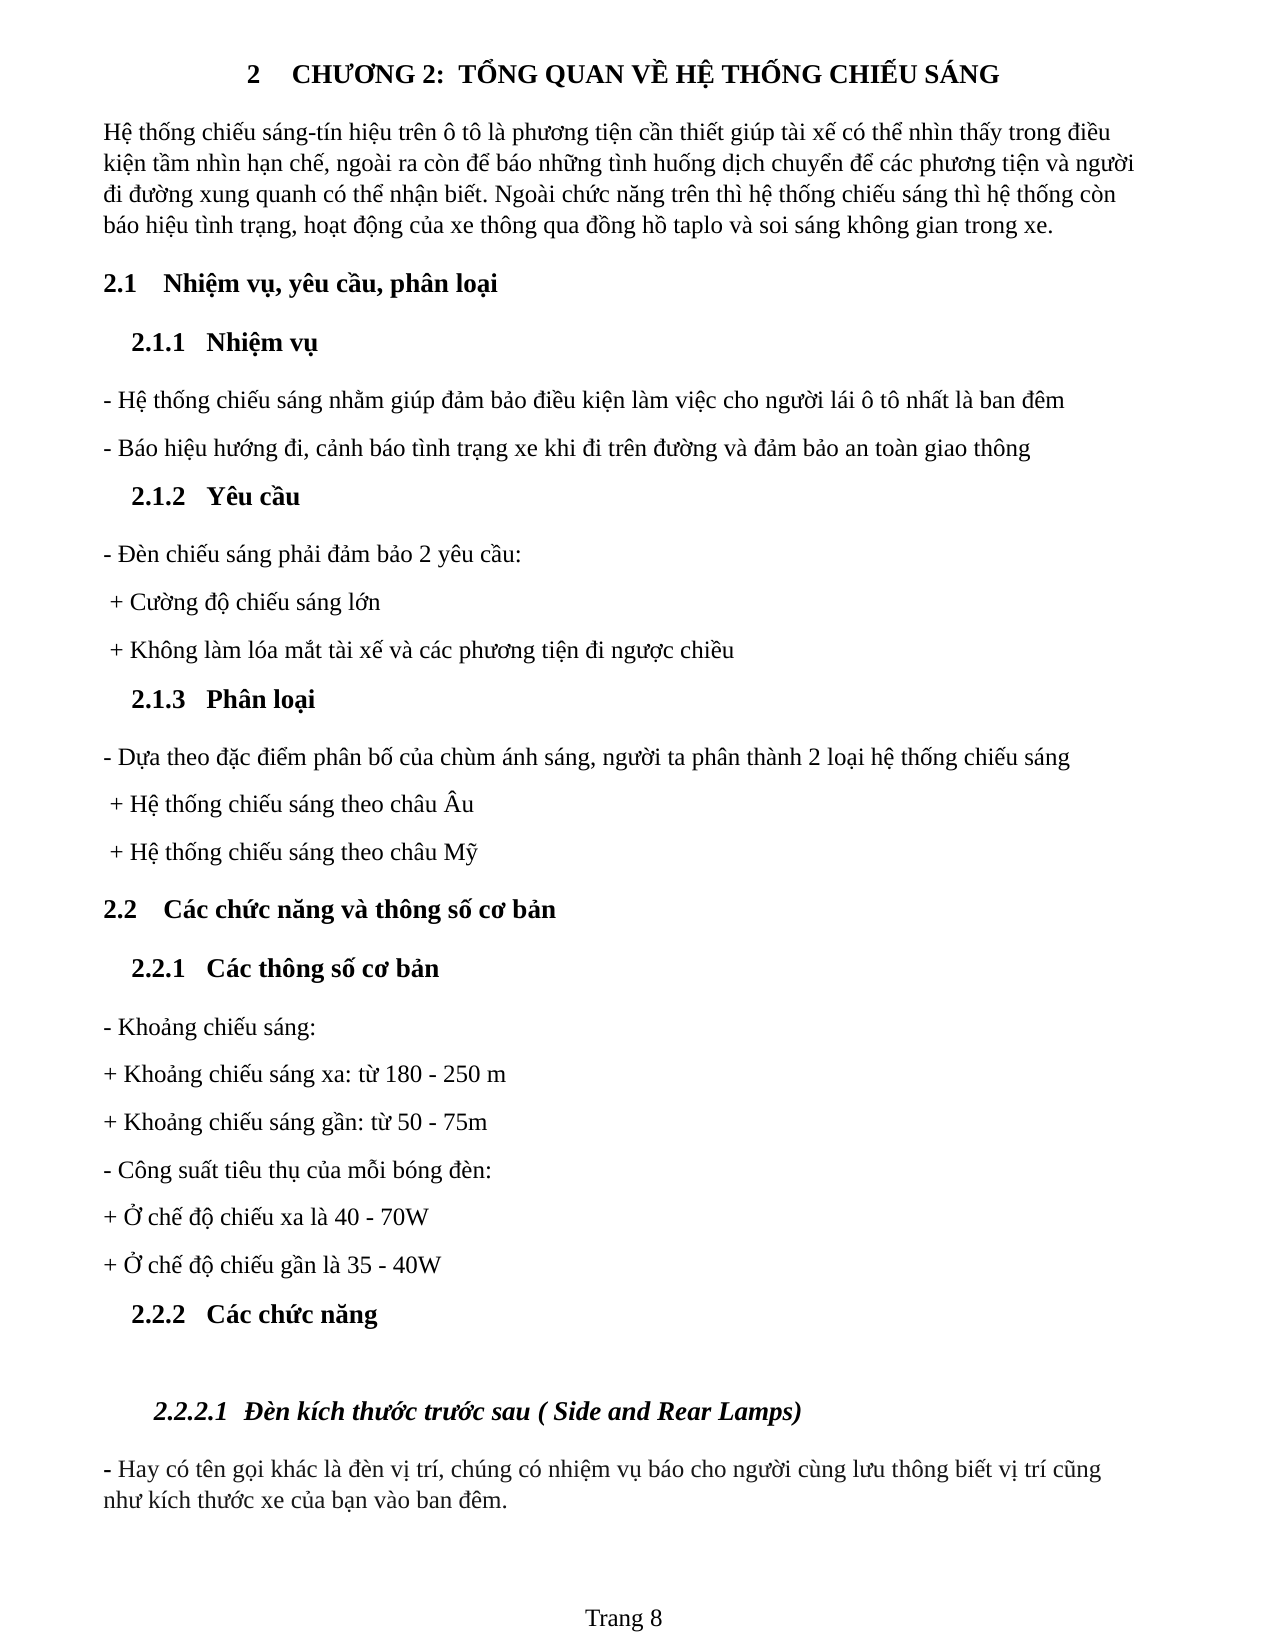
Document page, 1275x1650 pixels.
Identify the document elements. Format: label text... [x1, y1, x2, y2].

text - Khoảng chiếu sáng: [103, 1012, 1144, 1040]
text + Cường độ chiếu sáng lớn [103, 587, 1144, 616]
subtitle Phân loại [131, 683, 1144, 714]
text + Ở chế độ chiếu gần là 35 - 40W [103, 1250, 1144, 1279]
text - Báo hiệu hướng đi, cảnh báo tình trạng xe khi đi trên đường và đảm bảo an toàn giao thông [103, 433, 1144, 461]
subtitle Đèn kích thước trước sau ( Side and Rear Lamps) [154, 1394, 1144, 1426]
text + Khoảng chiếu sáng gần: từ 50 - 75m [103, 1107, 1144, 1136]
subtitle Nhiệm vụ [131, 326, 1144, 357]
text - Dựa theo đặc điểm phân bố của chùm ánh sáng, người ta phân thành 2 loại hệ thống chiếu sáng [103, 742, 1144, 771]
text + Khoảng chiếu sáng xa: từ 180 - 250 m [103, 1059, 1144, 1088]
subtitle Các thông số cơ bản [131, 952, 1144, 984]
subtitle Các chức năng [131, 1298, 1144, 1329]
subtitle Các chức năng và thông số cơ bản [103, 893, 1144, 924]
text Hệ thống chiếu sáng-tín hiệu trên ô tô là phương tiện cần thiết giúp tài xế có thể nhìn thấy trong điều kiện tầm nhìn hạn chế, ngoài ra còn để báo những tình huống dịch chuyển để các phương tiện và người đi đường xung quanh có thể nhận biết. Ngoài chức năng trên thì hệ thống chiếu sáng thì hệ thống còn báo hiệu tình trạng, hoạt động của xe thông qua đồng hồ taplo và soi sáng không gian trong xe. [103, 117, 1144, 239]
text + Hệ thống chiếu sáng theo châu Mỹ [103, 837, 1144, 866]
text - Công suất tiêu thụ của mỗi bóng đèn: [103, 1155, 1144, 1183]
text - Đèn chiếu sáng phải đảm bảo 2 yêu cầu: [103, 539, 1144, 568]
text - Hay có tên gọi khác là đèn vị trí, chúng có nhiệm vụ báo cho người cùng lưu thông biết vị trí cũng như kích thước xe của bạn vào ban đêm. [103, 1454, 1144, 1513]
text + Không làm lóa mắt tài xế và các phương tiện đi ngược chiều [103, 635, 1144, 664]
subtitle Yêu cầu [131, 480, 1144, 512]
text + Ở chế độ chiếu xa là 40 - 70W [103, 1202, 1144, 1231]
text - Hệ thống chiếu sáng nhằm giúp đảm bảo điều kiện làm việc cho người lái ô tô nhất là ban đêm [103, 385, 1144, 414]
text + Hệ thống chiếu sáng theo châu Âu [103, 789, 1144, 818]
subtitle CHƯƠNG 2: TỔNG QUAN VỀ HỆ THỐNG CHIẾU SÁNG [103, 58, 1144, 89]
subtitle Nhiệm vụ, yêu cầu, phân loại [103, 267, 1144, 298]
